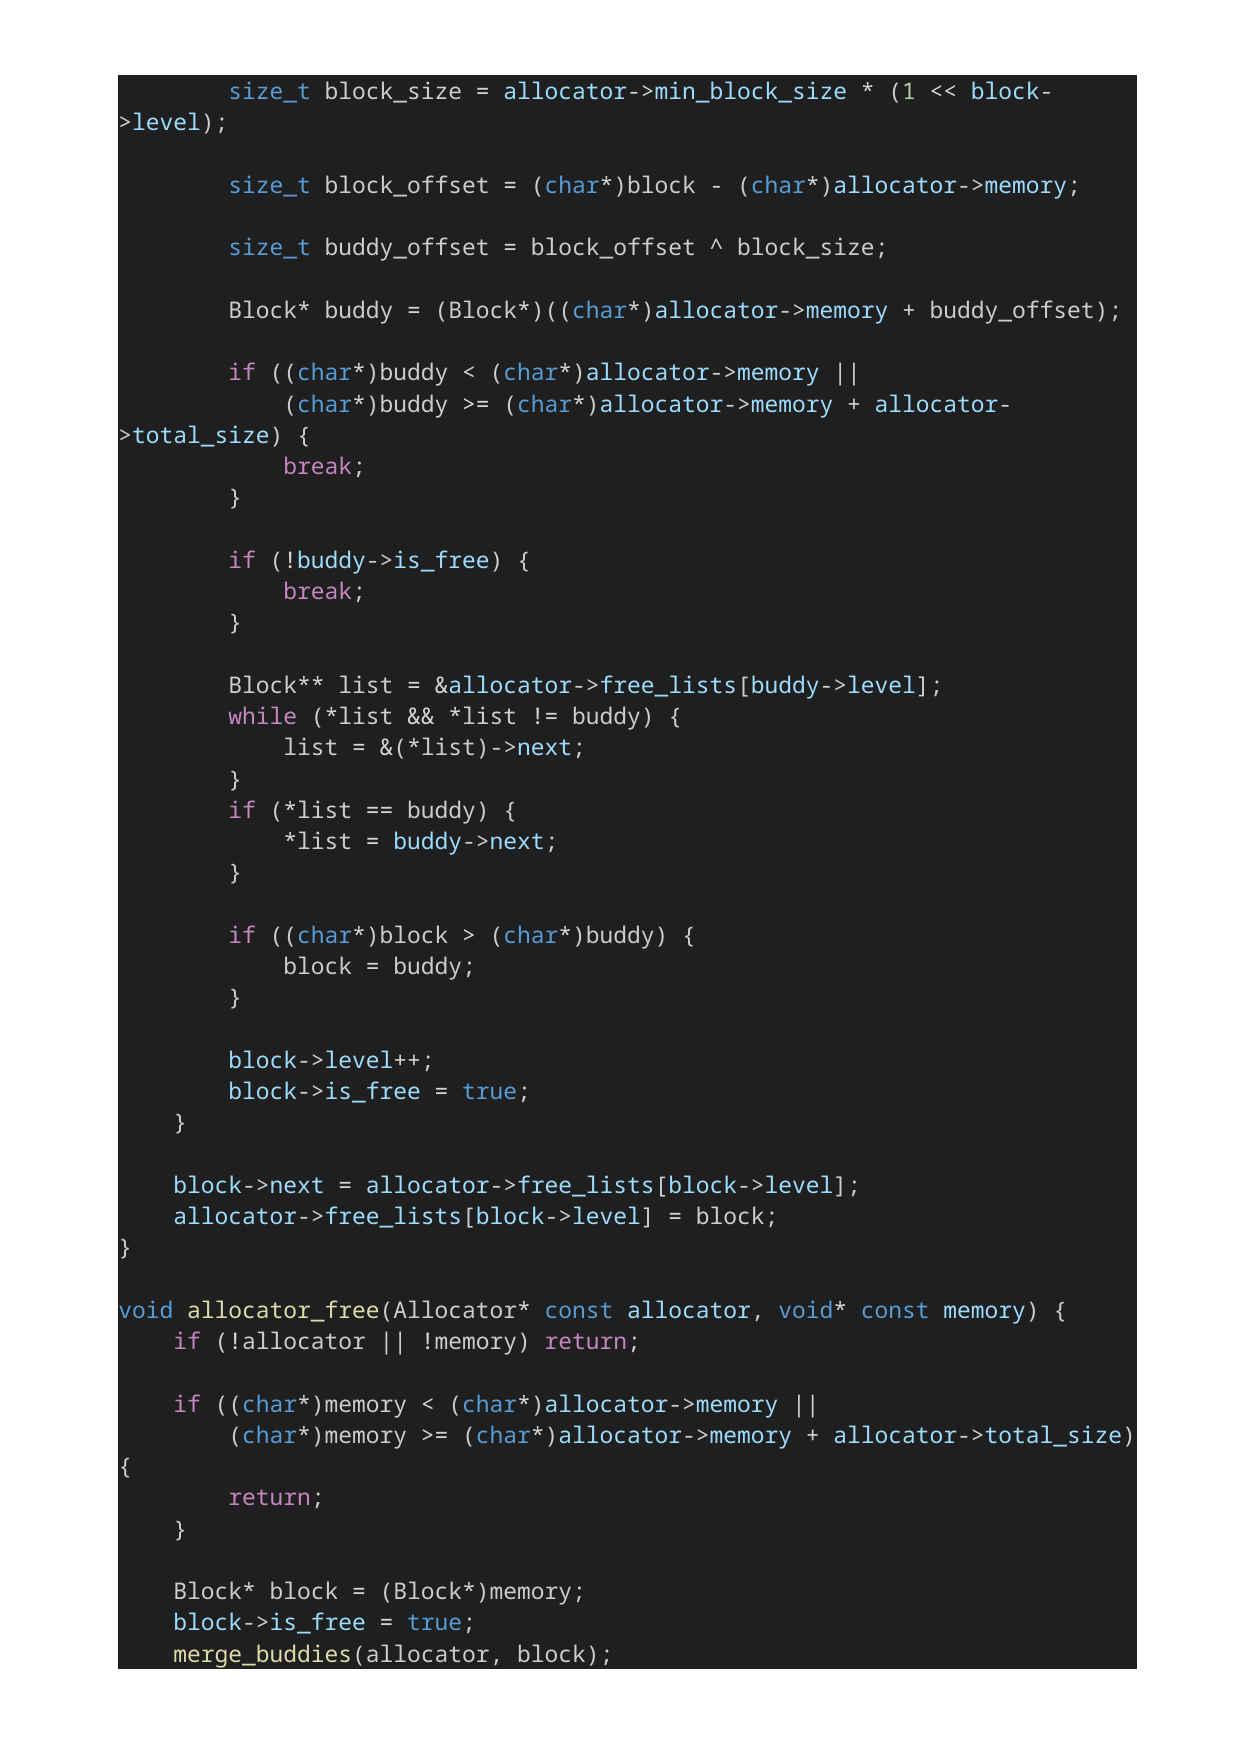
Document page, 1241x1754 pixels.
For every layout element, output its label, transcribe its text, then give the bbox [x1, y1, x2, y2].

text if (*list == buddy) { [118, 794, 1137, 825]
text break; [118, 575, 1137, 606]
text } [118, 1106, 1137, 1137]
text block->next = allocator->free_lists[block->level]; [118, 1169, 1137, 1200]
text Block* buddy = (Block*)((char*)allocator->memory + buddy_offset); [118, 294, 1137, 325]
text } [118, 606, 1137, 637]
text block->is_free = true; [118, 1075, 1137, 1106]
text } [118, 1512, 1137, 1544]
text size_t buddy_offset = block_offset ^ block_size; [118, 231, 1137, 262]
text return; [118, 1481, 1137, 1512]
text merge_buddies(allocator, block); [118, 1637, 1137, 1669]
text *list = buddy->next; [118, 825, 1137, 856]
text Block** list = &allocator->free_lists[buddy->level]; [118, 669, 1137, 700]
text allocator->free_lists[block->level] = block; [118, 1200, 1137, 1231]
text list = &(*list)->next; [118, 731, 1137, 762]
text size_t block_size = allocator->min_block_size * (1 << block->level); [118, 75, 1137, 137]
text } [118, 981, 1137, 1012]
text } [118, 481, 1137, 512]
text if (!allocator || !memory) return; [118, 1325, 1137, 1356]
text break; [118, 450, 1137, 481]
text size_t block_offset = (char*)block - (char*)allocator->memory; [118, 169, 1137, 200]
text (char*)memory >= (char*)allocator->memory + allocator->total_size) { [118, 1419, 1137, 1481]
text block = buddy; [118, 950, 1137, 981]
text (char*)buddy >= (char*)allocator->memory + allocator->total_size) { [118, 387, 1137, 450]
text block->is_free = true; [118, 1606, 1137, 1637]
text } [118, 856, 1137, 887]
text } [118, 762, 1137, 794]
text if ((char*)buddy < (char*)allocator->memory || [118, 356, 1137, 387]
text if ((char*)block > (char*)buddy) { [118, 919, 1137, 950]
text while (*list && *list != buddy) { [118, 700, 1137, 731]
text Block* block = (Block*)memory; [118, 1575, 1137, 1606]
text void allocator_free(Allocator* const allocator, void* const memory) { [118, 1294, 1137, 1325]
text block->level++; [118, 1044, 1137, 1075]
text if (!buddy->is_free) { [118, 544, 1137, 575]
text if ((char*)memory < (char*)allocator->memory || [118, 1387, 1137, 1419]
text } [118, 1231, 1137, 1262]
